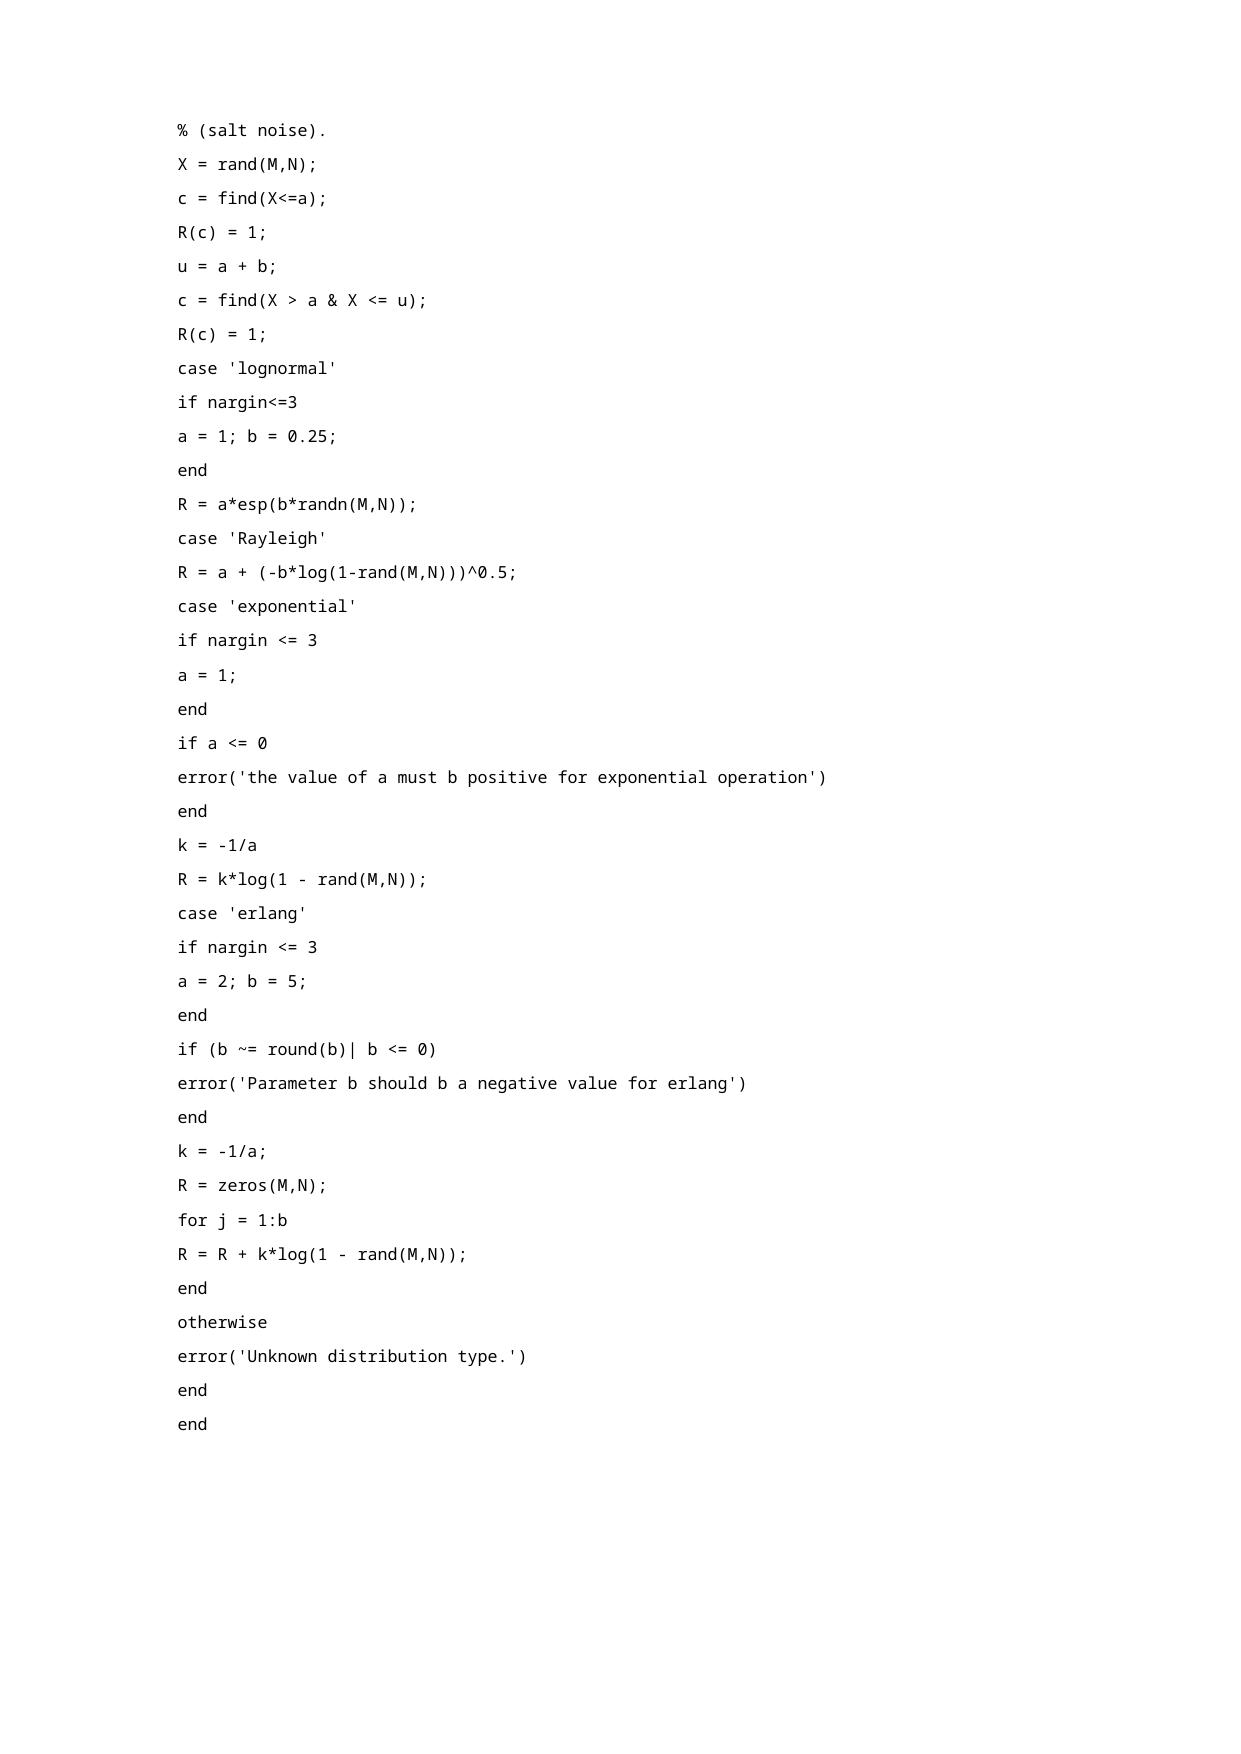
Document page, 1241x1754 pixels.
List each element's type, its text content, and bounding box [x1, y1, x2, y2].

text end [177, 697, 1152, 720]
text if (b ~= round(b)| b <= 0) [177, 1038, 1152, 1061]
text if nargin <= 3 [177, 936, 1152, 958]
text error('Parameter b should b a negative value for erlang') [177, 1072, 1152, 1094]
text case 'erlang' [177, 902, 1152, 924]
text if nargin<=3 [177, 391, 1152, 413]
text end [177, 459, 1152, 481]
text k = -1/a [177, 833, 1152, 856]
text R = a*esp(b*randn(M,N)); [177, 493, 1152, 516]
text c = find(X<=a); [177, 186, 1152, 209]
text k = -1/a; [177, 1140, 1152, 1163]
text R = R + k*log(1 - rand(M,N)); [177, 1242, 1152, 1265]
text end [177, 1378, 1152, 1401]
text error('the value of a must b positive for exponential operation') [177, 765, 1152, 788]
text a = 1; b = 0.25; [177, 425, 1152, 447]
text R = zeros(M,N); [177, 1174, 1152, 1197]
text end [177, 1106, 1152, 1129]
text R(c) = 1; [177, 322, 1152, 345]
text c = find(X > a & X <= u); [177, 288, 1152, 311]
text error('Unknown distribution type.') [177, 1344, 1152, 1367]
text otherwise [177, 1310, 1152, 1333]
text X = rand(M,N); [177, 152, 1152, 175]
text end [177, 1276, 1152, 1299]
text end [177, 1412, 1152, 1435]
text end [177, 799, 1152, 822]
text case 'lognormal' [177, 357, 1152, 379]
text u = a + b; [177, 254, 1152, 277]
text for j = 1:b [177, 1208, 1152, 1231]
text % (salt noise). [177, 118, 1152, 141]
text case 'Rayleigh' [177, 527, 1152, 549]
text end [177, 1004, 1152, 1026]
text a = 2; b = 5; [177, 970, 1152, 992]
text a = 1; [177, 663, 1152, 686]
text if nargin <= 3 [177, 629, 1152, 652]
text R(c) = 1; [177, 220, 1152, 243]
text if a <= 0 [177, 731, 1152, 754]
text R = a + (-b*log(1-rand(M,N)))^0.5; [177, 561, 1152, 584]
text R = k*log(1 - rand(M,N)); [177, 867, 1152, 890]
text case 'exponential' [177, 595, 1152, 618]
